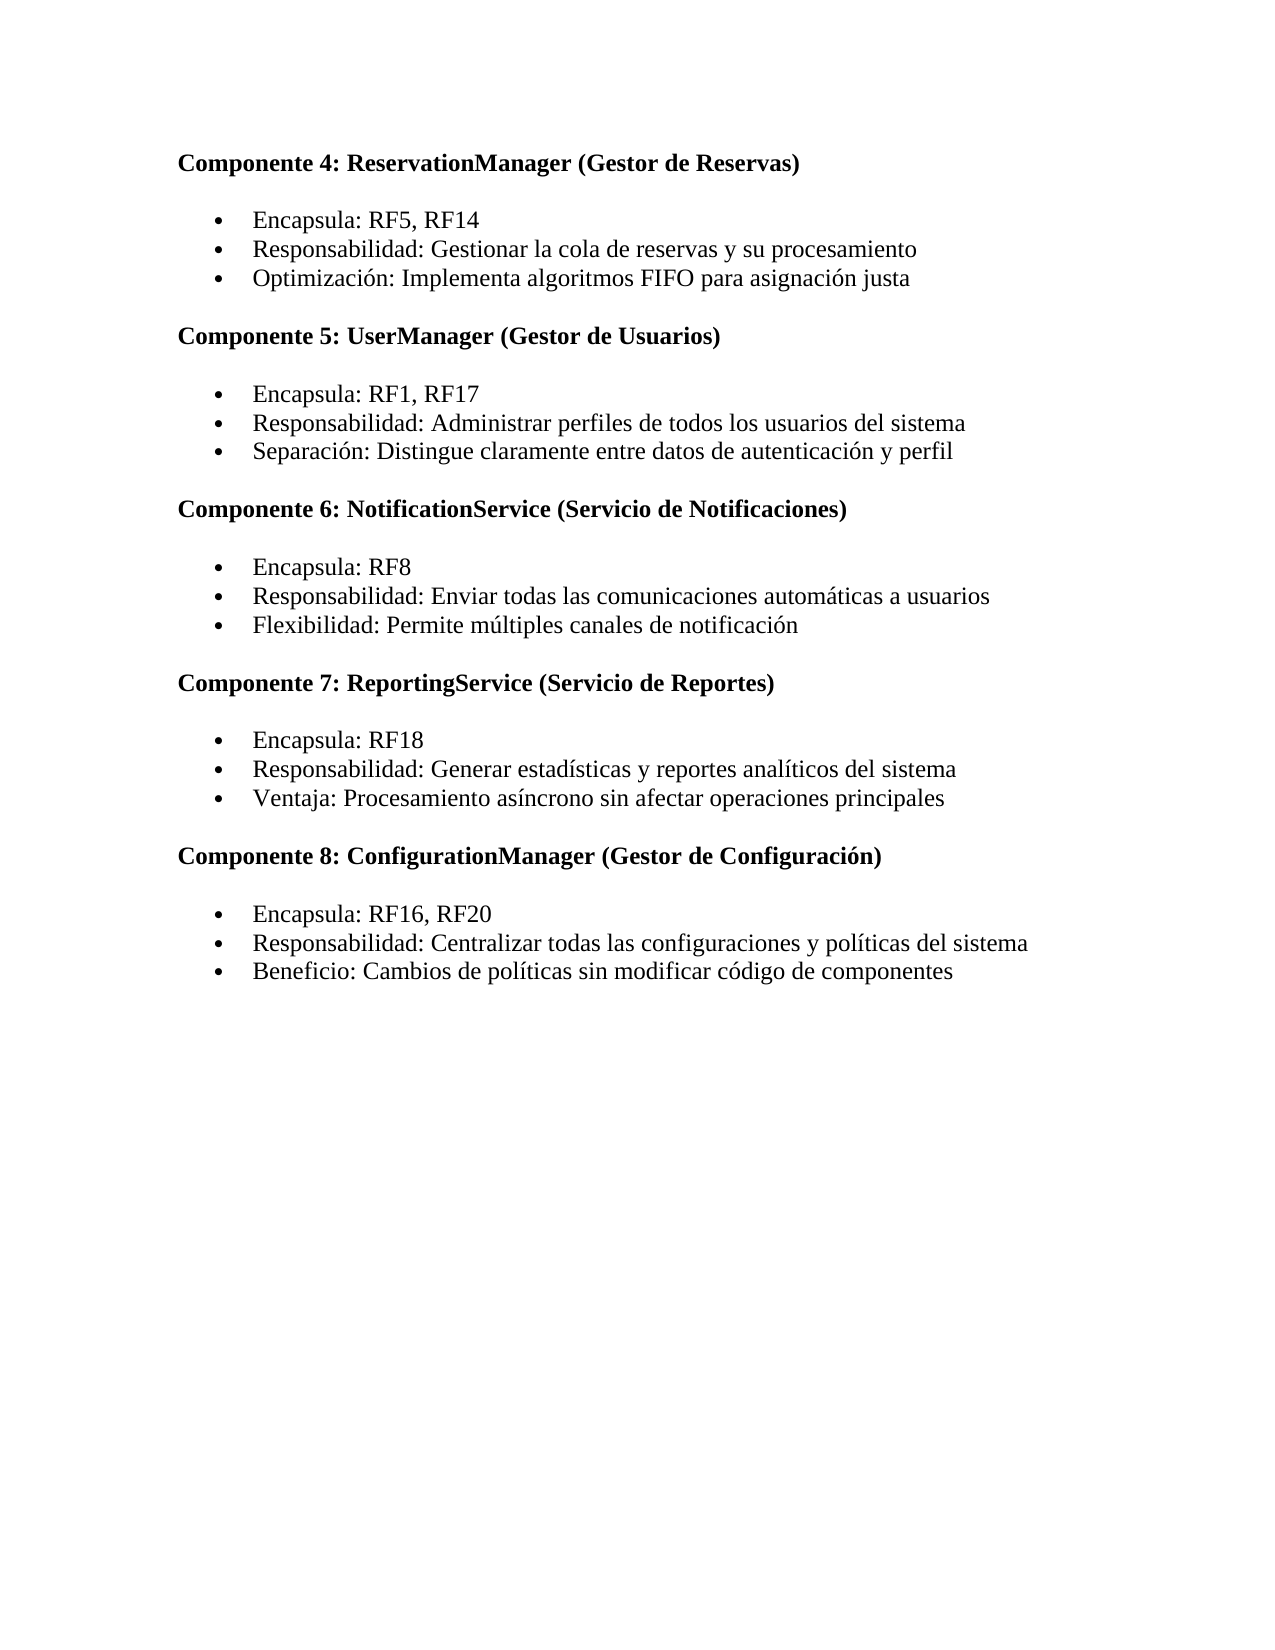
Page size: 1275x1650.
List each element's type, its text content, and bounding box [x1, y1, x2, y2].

text Componente 8: ConfigurationManager (Gestor de Configuración) [177, 841, 1098, 870]
list Responsabilidad: Centralizar todas las configuraciones y políticas del sistema [215, 928, 1098, 956]
list Ventaja: Procesamiento asíncrono sin afectar operaciones principales [215, 783, 1098, 812]
list Encapsula: RF1, RF17 [215, 379, 1098, 408]
list Optimización: Implementa algoritmos FIFO para asignación justa [215, 263, 1098, 292]
list Encapsula: RF16, RF20 [215, 899, 1098, 928]
list Responsabilidad: Generar estadísticas y reportes analíticos del sistema [215, 754, 1098, 783]
list Flexibilidad: Permite múltiples canales de notificación [215, 610, 1098, 638]
text Componente 6: NotificationService (Servicio de Notificaciones) [177, 494, 1098, 523]
text Componente 5: UserManager (Gestor de Usuarios) [177, 321, 1098, 350]
list Encapsula: RF18 [215, 726, 1098, 754]
list Responsabilidad: Administrar perfiles de todos los usuarios del sistema [215, 408, 1098, 436]
list Responsabilidad: Enviar todas las comunicaciones automáticas a usuarios [215, 581, 1098, 610]
list Separación: Distingue claramente entre datos de autenticación y perfil [215, 436, 1098, 465]
list Beneficio: Cambios de políticas sin modificar código de componentes [215, 956, 1098, 985]
list Encapsula: RF5, RF14 [215, 206, 1098, 234]
list Responsabilidad: Gestionar la cola de reservas y su procesamiento [215, 234, 1098, 263]
text Componente 7: ReportingService (Servicio de Reportes) [177, 668, 1098, 696]
list Encapsula: RF8 [215, 552, 1098, 581]
text Componente 4: ReservationManager (Gestor de Reservas) [177, 148, 1098, 176]
